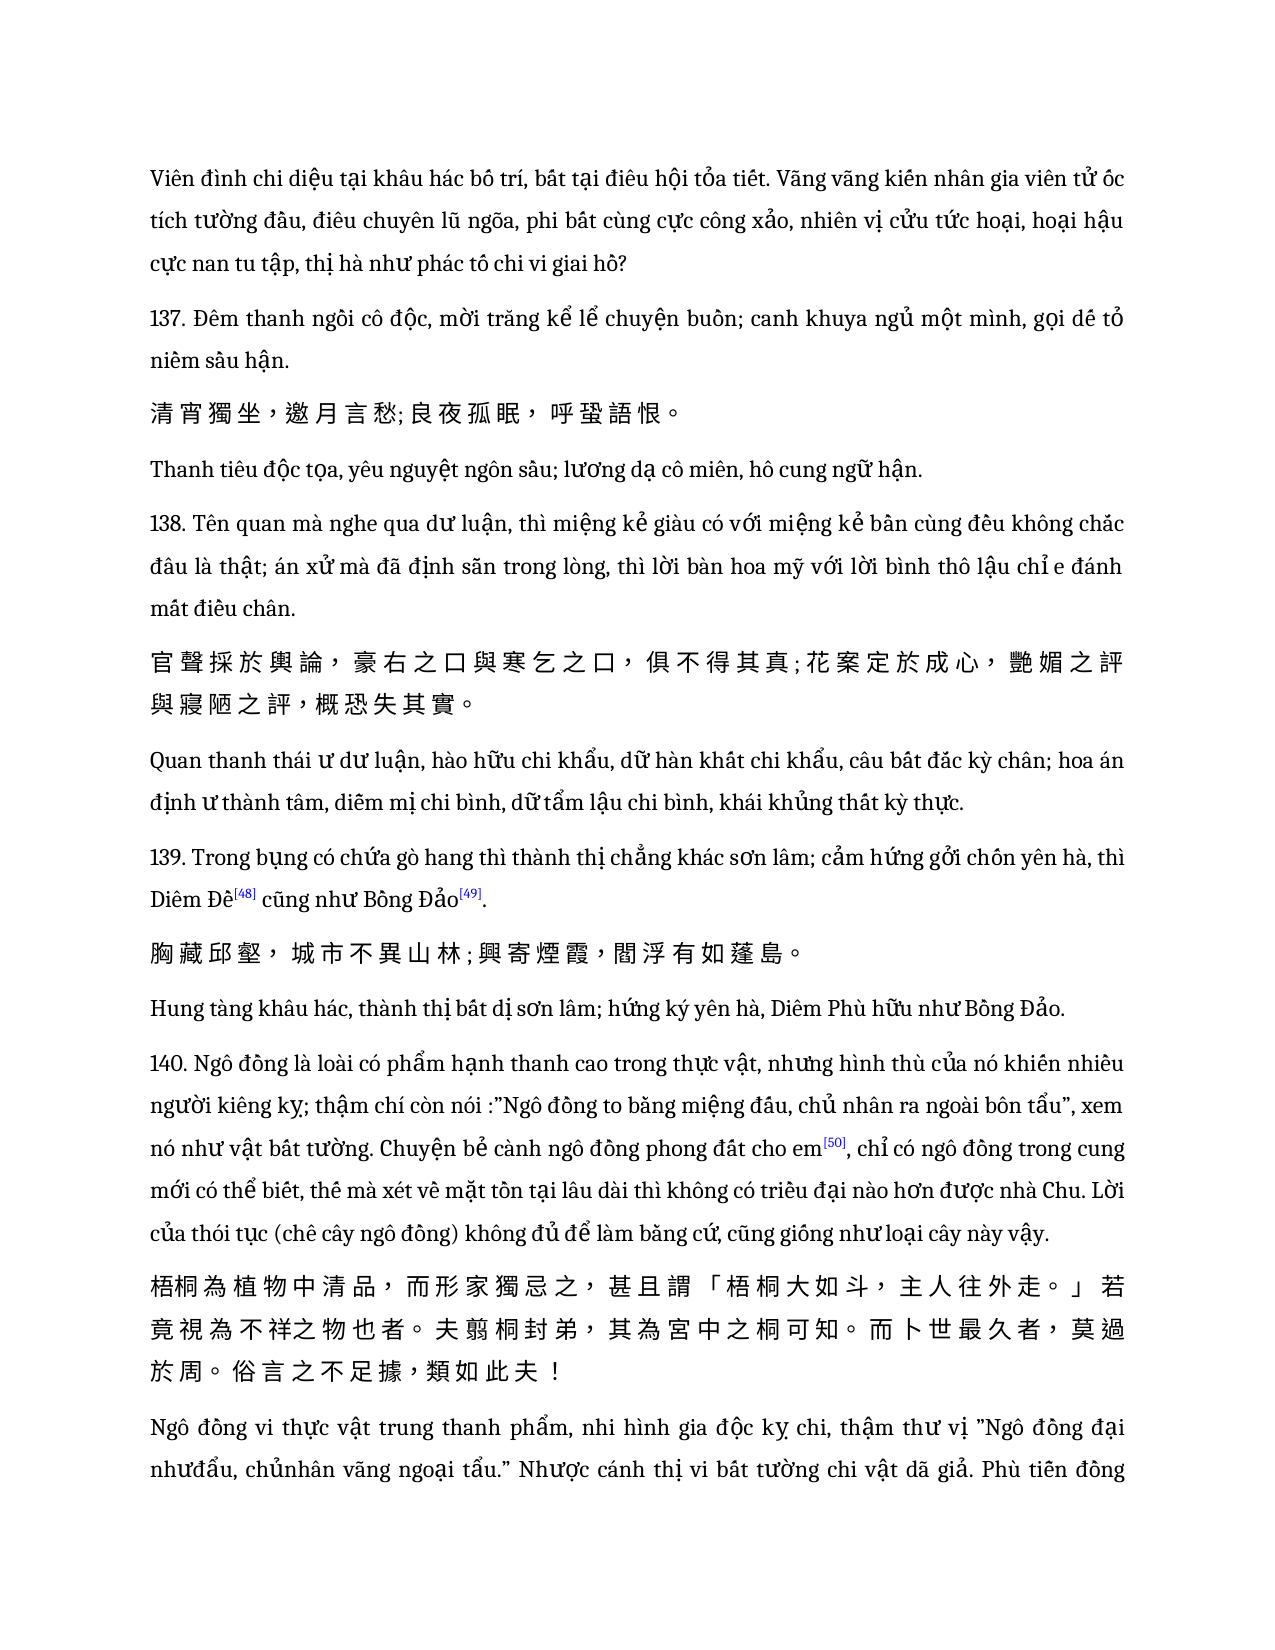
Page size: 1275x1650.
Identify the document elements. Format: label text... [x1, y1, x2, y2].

text Quan thanh thái ư dư luận, hào hữu chi khẩu, dữ hàn khất chi khẩu, câu bất đắc kỳ chân; hoa án định ư thành tâm, diễm mị chi bình, dữ tẩm lậu chi bình, khái khủng thất kỳ thực. [150, 732, 1125, 817]
text 清 宵 獨 坐，邀 月 言 愁; 良 夜 孤 眠， 呼 蛩 語 恨。 [150, 386, 1125, 429]
text 胸 藏 邱 壑， 城 市 不 異 山 林 ; 興 寄 煙 霞，閻 浮 有 如 蓬 島。 [150, 926, 1125, 968]
text 梧桐 為 植 物 中 清 品， 而 形 家 獨 忌 之， 甚 且 謂 「 梧 桐 大 如 斗， 主 人 往 外 走。 」 若 竟 視 為 不 祥之 物 也 者。 夫 翦 桐 封 弟， 其 為 宮 中 之 桐 可 知。 而 卜 世 最 久 者， 莫 過 於 周。 俗 言 之 不 足 據，類 如 此 夫 ！ [150, 1259, 1125, 1387]
text Thanh tiêu độc tọa, yêu nguyệt ngôn sầu; lương dạ cô miên, hô cung ngữ hận. [150, 441, 1125, 483]
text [150, 1399, 1125, 1484]
text 140. Ngô đồng là loài có phẩm hạnh thanh cao trong thực vật, nhưng hình thù của nó khiến nhiều người kiêng kỵ; thậm chí còn nói :”Ngô đồng to bằng miệng đấu, chủ nhân ra ngoài bôn tẩu”, xem nó như vật bất tường. Chuyện bẻ cành ngô đồng phong đất cho em[50], chỉ có ngô đồng trong cung mới có thể biết, thế mà xét về mặt tồn tại lâu dài thì không có triều đại nào hơn được nhà Chu. Lời của thói tục (chê cây ngô đồng) không đủ để làm bằng cứ, cũng giống như loại cây này vậy. [150, 1035, 1125, 1247]
text 138. Tên quan mà nghe qua dư luận, thì miệng kẻ giàu có với miệng kẻ bần cùng đều không chắc đâu là thật; án xử mà đã định sẵn trong lòng, thì lời bàn hoa mỹ với lời bình thô lậu chỉ e đánh mất điều chân. [150, 495, 1125, 623]
text Viên đình chi diệu tại khâu hác bố trí, bất tại điêu hội tỏa tiết. Vãng vãng kiến nhân gia viên tử ốc tích tường đầu, điêu chuyên lũ ngõa, phi bất cùng cực công xảo, nhiên vị cửu tức hoại, hoại hậu cực nan tu tập, thị hà như phác tố chi vi giai hồ? [150, 150, 1125, 277]
text 139. Trong bụng có chứa gò hang thì thành thị chẳng khác sơn lâm; cảm hứng gởi chốn yên hà, thì Diêm Đề[48] cũng như Bồng Đảo[49]. [150, 829, 1125, 914]
text 137. Đêm thanh ngồi cô độc, mời trăng kể lể chuyện buồn; canh khuya ngủ một mình, gọi dế tỏ niềm sầu hận. [150, 289, 1125, 374]
text Hung tàng khâu hác, thành thị bất dị sơn lâm; hứng ký yên hà, Diêm Phù hữu như Bồng Đảo. [150, 980, 1125, 1023]
text 官 聲 採 於 輿 論， 豪 右 之 口 與 寒 乞 之 口， 俱 不 得 其 真; 花 案 定 於 成 心， 艷 媚 之 評 與 寢 陋 之 評，概 恐 失 其 實。 [150, 635, 1125, 720]
